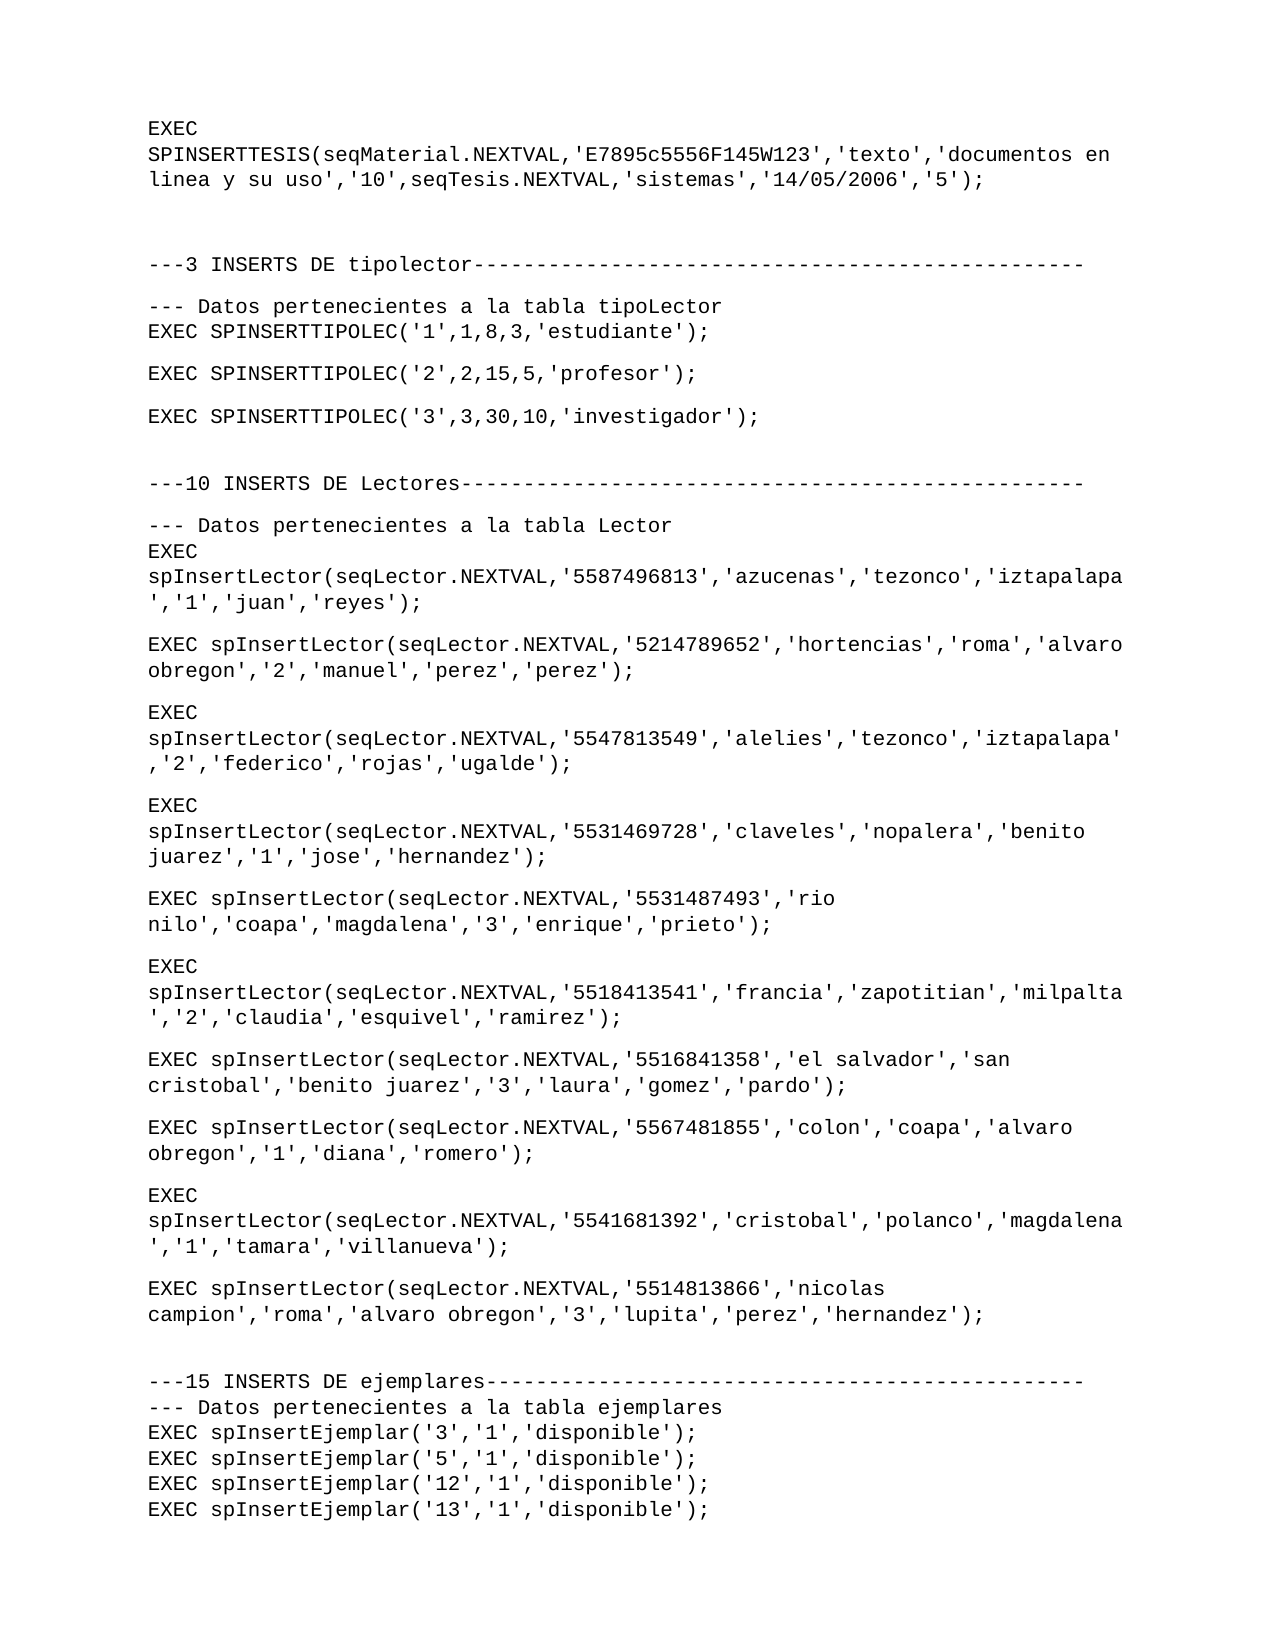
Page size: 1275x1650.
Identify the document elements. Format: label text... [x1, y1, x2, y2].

text EXEC spInsertLector(seqLector.NEXTVAL,'5547813549','alelies','tezonco','iztapalapa','2','federico','rojas','ugalde'); [148, 702, 1127, 777]
text ---3 INSERTS DE tipolector------------------------------------------------- [148, 253, 1127, 277]
text EXEC spInsertLector(seqLector.NEXTVAL,'5531487493','rio nilo','coapa','magdalena','3','enrique','prieto'); [148, 888, 1127, 938]
text EXEC spInsertLector(seqLector.NEXTVAL,'5567481855','colon','coapa','alvaro obregon','1','diana','romero'); [148, 1117, 1127, 1166]
text EXEC spInsertLector(seqLector.NEXTVAL,'5514813866','nicolas campion','roma','alvaro obregon','3','lupita','perez','hernandez'); [148, 1278, 1127, 1327]
text EXEC spInsertLector(seqLector.NEXTVAL,'5531469728','claveles','nopalera','benito juarez','1','jose','hernandez'); [148, 795, 1127, 870]
text EXEC spInsertLector(seqLector.NEXTVAL,'5587496813','azucenas','tezonco','iztapalapa','1','juan','reyes'); [148, 541, 1127, 616]
text EXEC SPINSERTTIPOLEC('3',3,30,10,'investigador'); [148, 406, 1127, 429]
text --- Datos pertenecientes a la tabla ejemplares [148, 1397, 1127, 1420]
text EXEC spInsertLector(seqLector.NEXTVAL,'5516841358','el salvador','san cristobal','benito juarez','3','laura','gomez','pardo'); [148, 1049, 1127, 1098]
text EXEC spInsertEjemplar('13','1','disponible'); [148, 1499, 1127, 1522]
text EXEC spInsertLector(seqLector.NEXTVAL,'5541681392','cristobal','polanco','magdalena','1','tamara','villanueva'); [148, 1185, 1127, 1259]
text EXEC spInsertLector(seqLector.NEXTVAL,'5214789652','hortencias','roma','alvaro obregon','2','manuel','perez','perez'); [148, 634, 1127, 683]
text ---15 INSERTS DE ejemplares------------------------------------------------ [148, 1371, 1127, 1395]
text EXEC SPINSERTTIPOLEC('2',2,15,5,'profesor'); [148, 363, 1127, 387]
text EXEC spInsertEjemplar('12','1','disponible'); [148, 1473, 1127, 1497]
text --- Datos pertenecientes a la tabla Lector [148, 516, 1127, 539]
text EXEC SPINSERTTESIS(seqMaterial.NEXTVAL,'E7895c5556F145W123','texto','documentos en linea y su uso','10',seqTesis.NEXTVAL,'sistemas','14/05/2006','5'); [148, 118, 1127, 193]
text EXEC spInsertEjemplar('3','1','disponible'); [148, 1422, 1127, 1446]
text EXEC spInsertEjemplar('5','1','disponible'); [148, 1448, 1127, 1471]
text EXEC SPINSERTTIPOLEC('1',1,8,3,'estudiante'); [148, 321, 1127, 345]
text EXEC spInsertLector(seqLector.NEXTVAL,'5518413541','francia','zapotitian','milpalta','2','claudia','esquivel','ramirez'); [148, 956, 1127, 1031]
text ---10 INSERTS DE Lectores-------------------------------------------------- [148, 473, 1127, 497]
text --- Datos pertenecientes a la tabla tipoLector [148, 296, 1127, 319]
